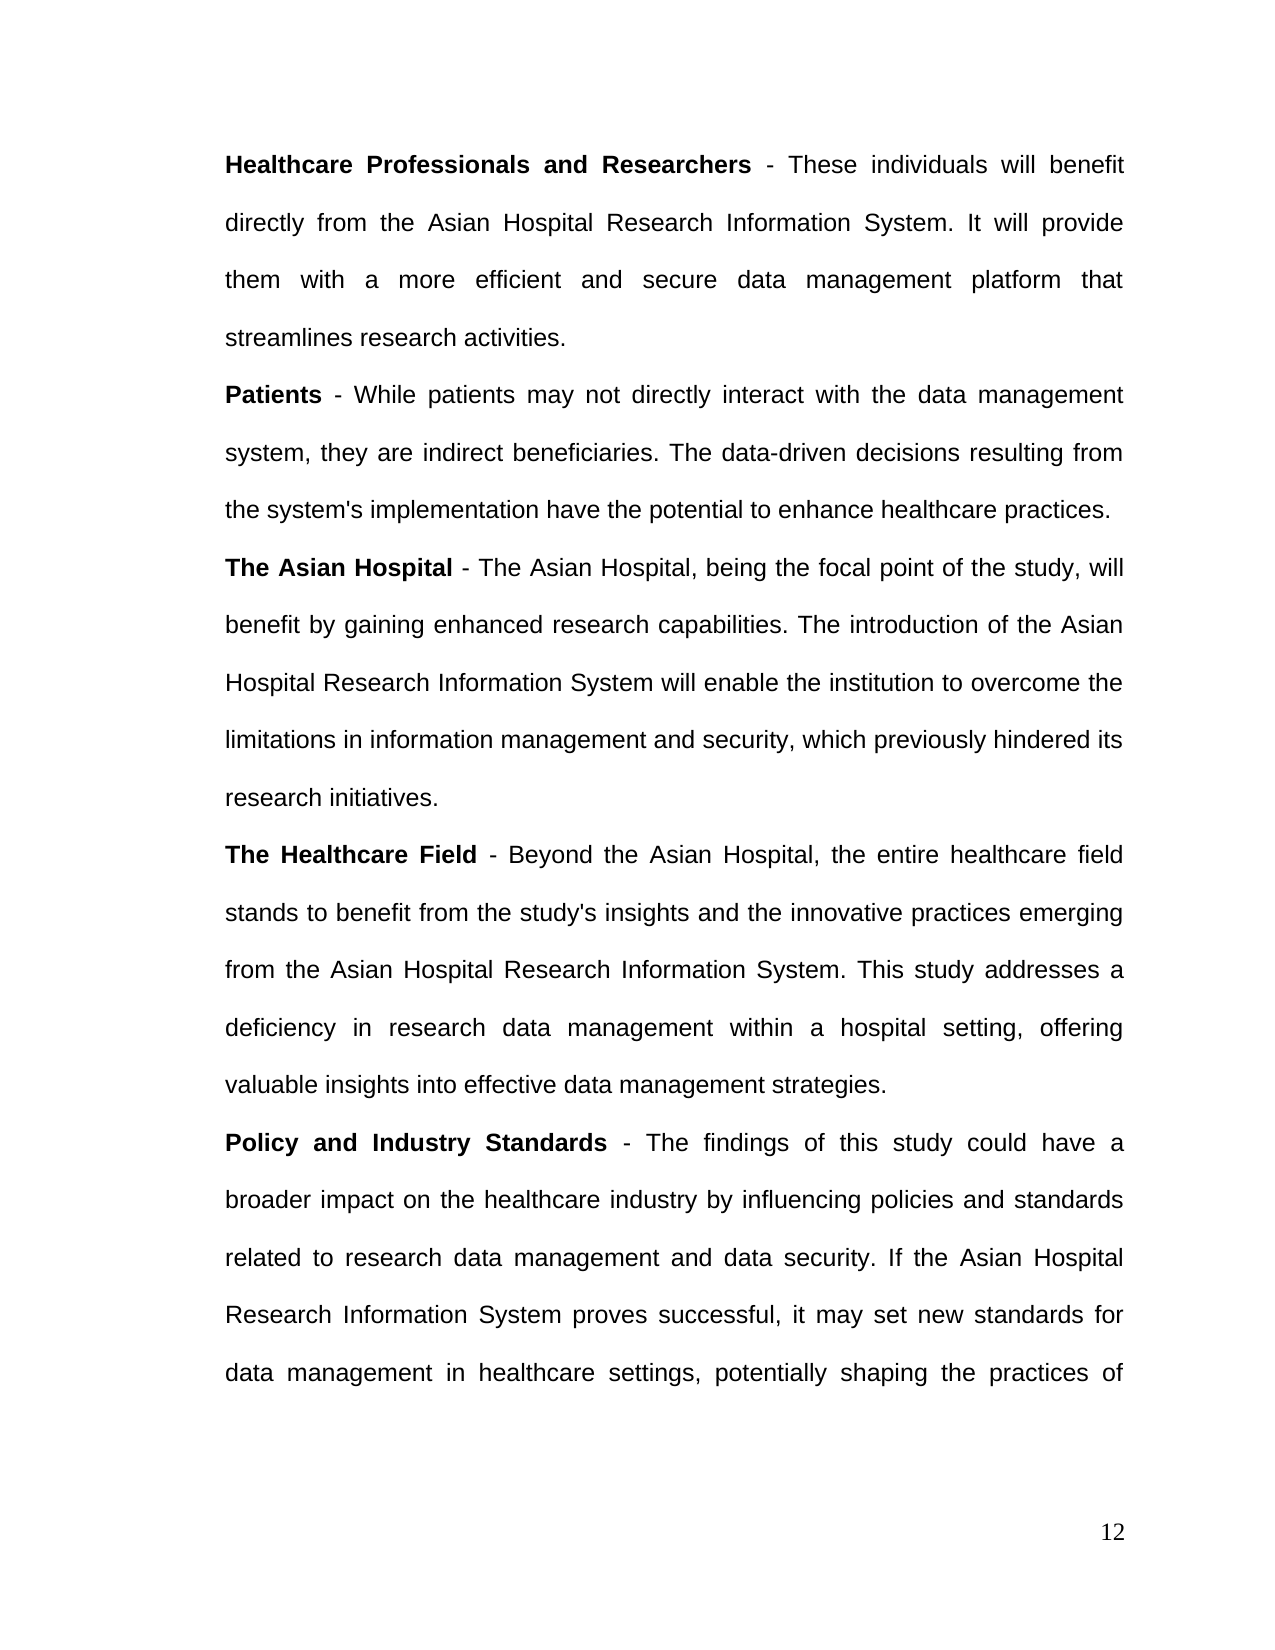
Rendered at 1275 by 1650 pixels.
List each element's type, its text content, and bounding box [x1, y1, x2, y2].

text Healthcare Professionals and Researchers - These individuals will benefit directly from the Asian Hospital Research Information System. It will provide them with a more efficient and secure data management platform that streamlines research activities. [225, 150, 1125, 351]
text The Healthcare Field - Beyond the Asian Hospital, the entire healthcare field stands to benefit from the study's insights and the innovative practices emerging from the Asian Hospital Research Information System. This study addresses a deficiency in research data management within a hospital setting, offering valuable insights into effective data management strategies. [225, 840, 1125, 1099]
text Patients - While patients may not directly interact with the data management system, they are indirect beneficiaries. The data-driven decisions resulting from the system's implementation have the potential to enhance healthcare practices. [225, 380, 1125, 524]
text The Asian Hospital - The Asian Hospital, being the focal point of the study, will benefit by gaining enhanced research capabilities. The introduction of the Asian Hospital Research Information System will enable the institution to overcome the limitations in information management and security, which previously hindered its research initiatives. [225, 552, 1125, 811]
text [225, 1127, 1125, 1386]
